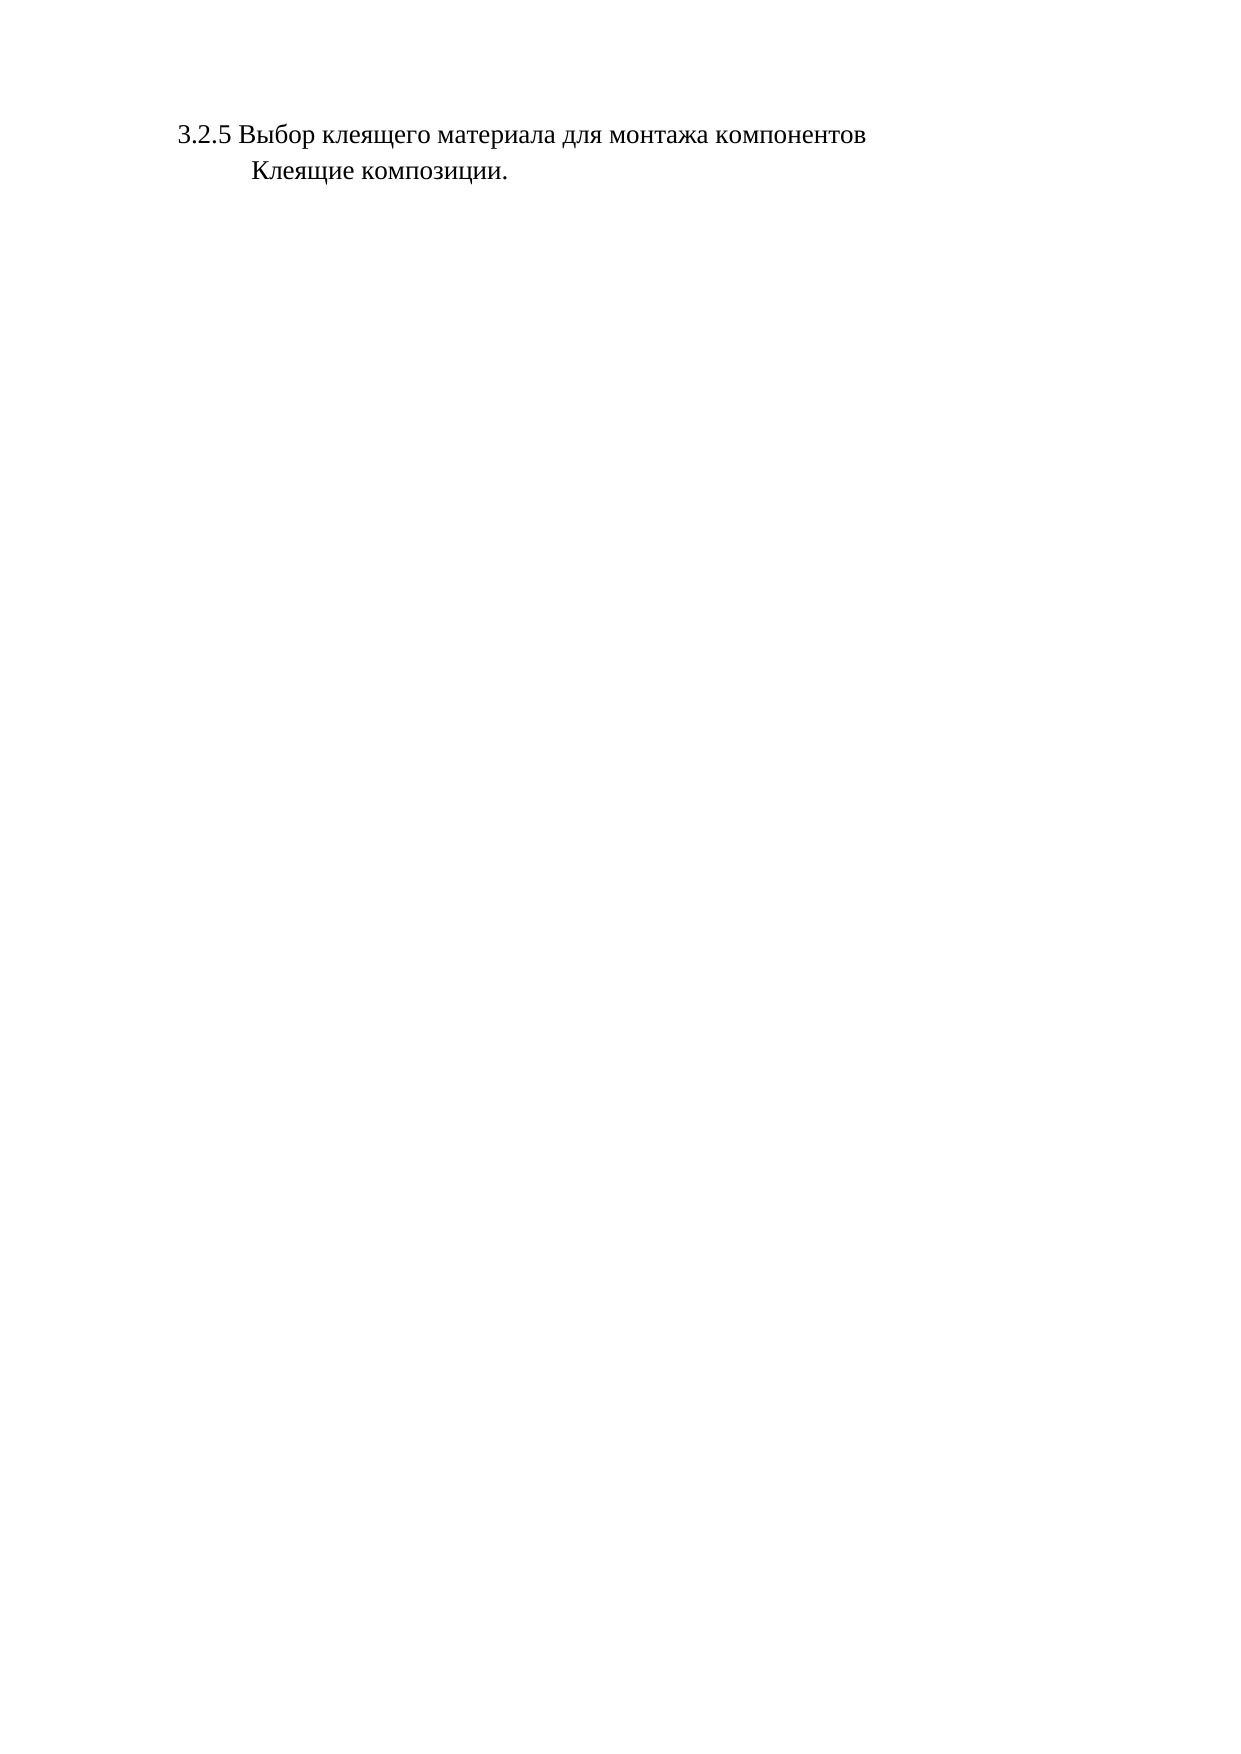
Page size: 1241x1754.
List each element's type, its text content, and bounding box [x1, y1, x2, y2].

subtitle 3.2.5 Выбор клеящего материала для монтажа компонентов [177, 118, 1152, 149]
text Клеящие композиции. [177, 154, 1152, 185]
